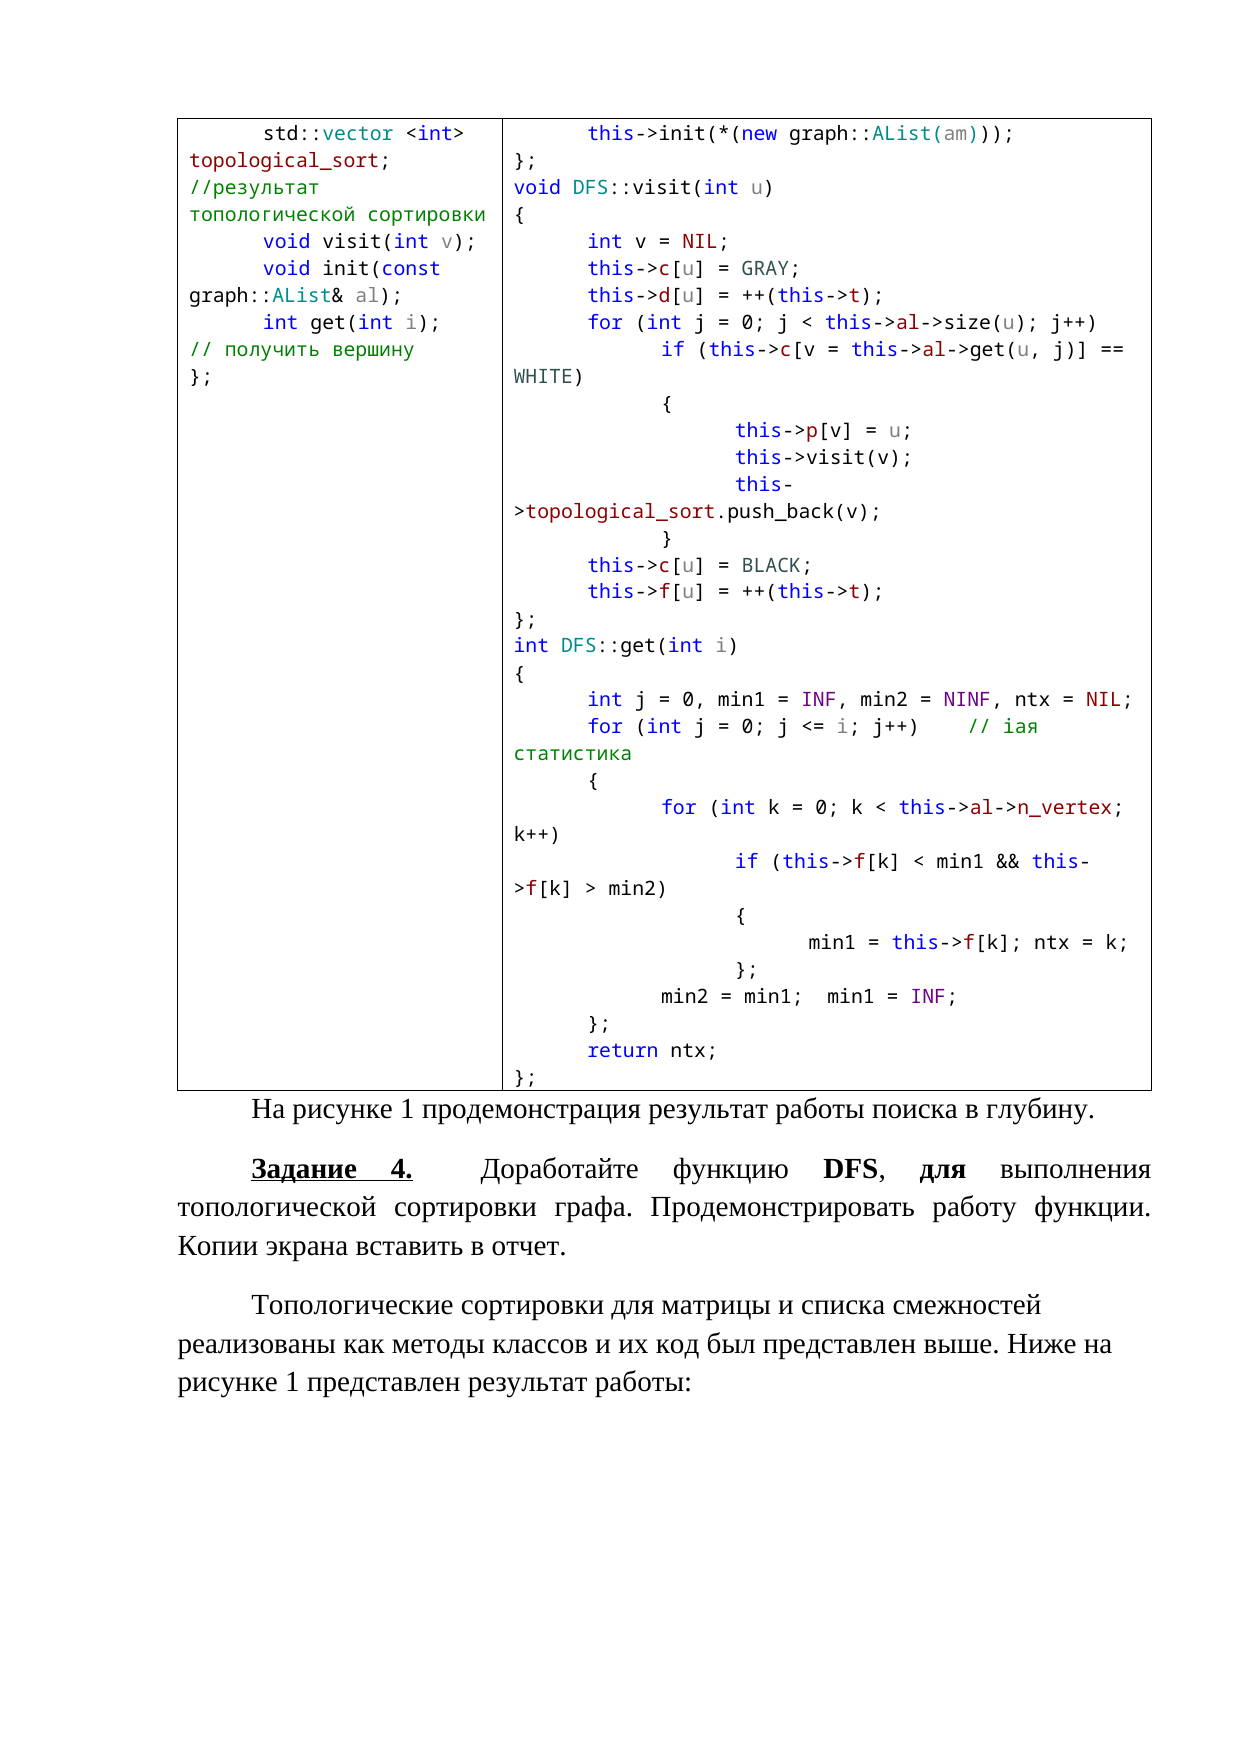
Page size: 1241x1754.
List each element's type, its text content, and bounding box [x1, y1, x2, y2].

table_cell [178, 119, 502, 1090]
text Топологические сортировки для матрицы и списка смежностей реализованы как методы классов и их код был представлен выше. Ниже на рисунке 1 представлен результат работы: [177, 1287, 1152, 1398]
text На рисунке 1 продемонстрация результат работы поиска в глубину. [177, 1091, 1152, 1125]
text Задание 4. Доработайте функцию DFS, для выполнения топологической сортировки графа. Продемонстрировать работу функции. Копии экрана вставить в отчет. [177, 1151, 1152, 1261]
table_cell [503, 119, 1151, 1090]
